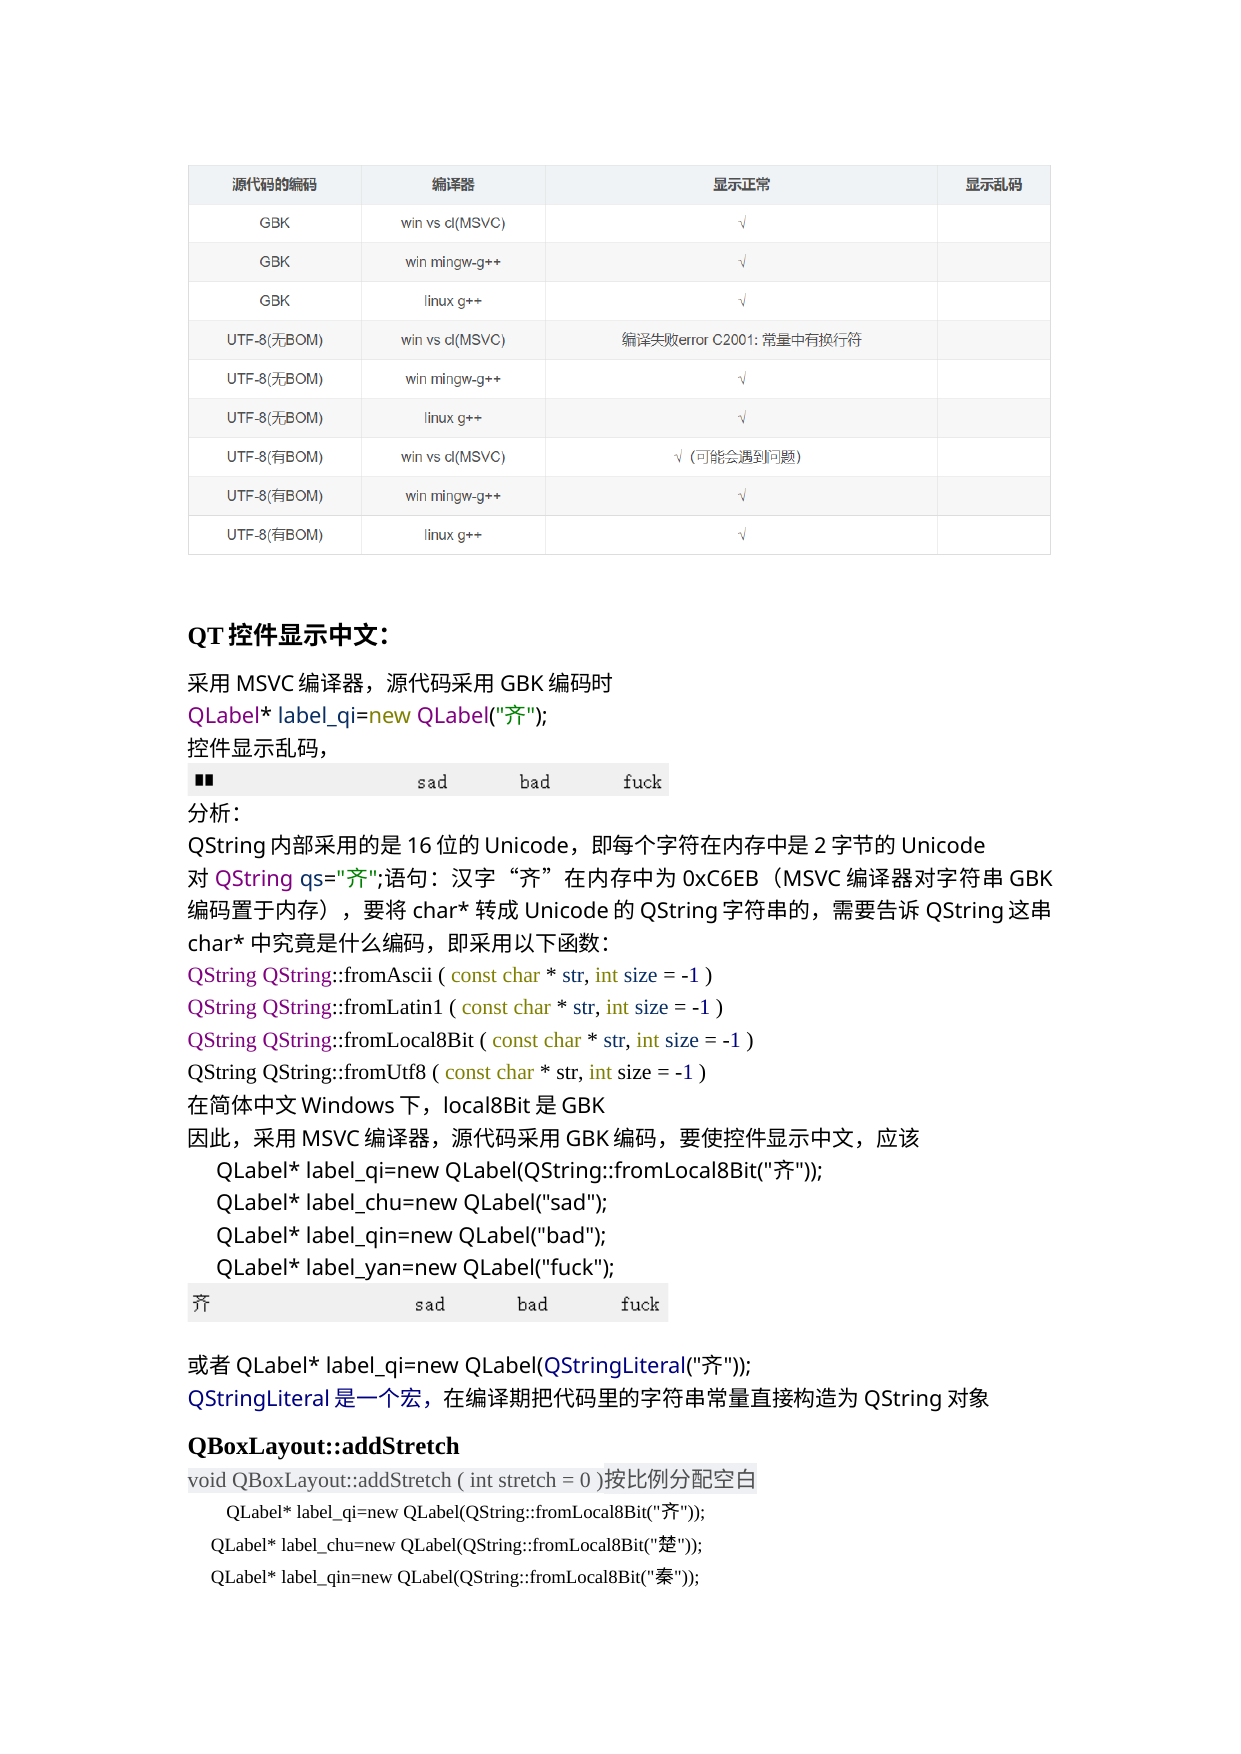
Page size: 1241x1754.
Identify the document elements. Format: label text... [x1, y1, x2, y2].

text 因此，采用MSVC编译器，源代码采用GBK编码，要使控件显示中文，应该 [187, 1121, 1053, 1153]
picture [187, 162, 1053, 558]
text 在简体中文Windows下，local8Bit是GBK [187, 1088, 1053, 1121]
text QLabel* label_chu=new QLabel(QString::fromLocal8Bit("楚")); [187, 1527, 1053, 1559]
text QString QString::fromLatin1 ( const char * str, int size = -1 ) [187, 991, 1053, 1023]
text QString QString::fromUtf8 ( const char * str, int size = -1 ) [187, 1056, 1053, 1088]
text QStringLiteral是一个宏，在编译期把代码里的字符串常量直接构造为QString对象 [187, 1381, 1053, 1413]
text QLabel* label_qi=new QLabel(QString::fromLocal8Bit("齐")); [187, 1494, 1053, 1527]
text void QBoxLayout::addStretch ( int stretch = 0 )按比例分配空白 [187, 1462, 1053, 1494]
text QString QString::fromAscii ( const char * str, int size = -1 ) [187, 958, 1053, 991]
text 采用MSVC编译器，源代码采用GBK编码时 [187, 666, 1053, 698]
text 对QString qs="齐";语句：汉字“齐”在内存中为0xC6EB（MSVC编译器对字符串GBK编码置于内存），要将char* 转成Unicode的QString字符串的，需要告诉QString这串char* 中究竟是什么编码，即采用以下函数： [187, 861, 1053, 958]
subtitle QT控件显示中文： [187, 601, 1053, 666]
text QLabel* label_qi=new QLabel(QString::fromLocal8Bit("齐")); [187, 1153, 1053, 1186]
text QLabel* label_qin=new QLabel(QString::fromLocal8Bit("秦")); [187, 1559, 1053, 1592]
picture [187, 1283, 669, 1322]
text 控件显示乱码， [187, 731, 1053, 763]
text QLabel* label_yan=new QLabel("fuck"); [187, 1251, 1053, 1283]
text QString QString::fromLocal8Bit ( const char * str, int size = -1 ) [187, 1023, 1053, 1056]
text 或者QLabel* label_qi=new QLabel(QStringLiteral("齐")); [187, 1348, 1053, 1381]
subtitle QBoxLayout::addStretch [187, 1429, 1053, 1462]
text QLabel* label_qi=new QLabel("齐"); [187, 698, 1053, 731]
text QString内部采用的是 16位的Unicode，即每个字符在内存中是2字节的Unicode [187, 828, 1053, 861]
text 分析： [187, 796, 1053, 828]
picture [187, 763, 669, 796]
text QLabel* label_qin=new QLabel("bad"); [187, 1218, 1053, 1251]
text QLabel* label_chu=new QLabel("sad"); [187, 1186, 1053, 1218]
